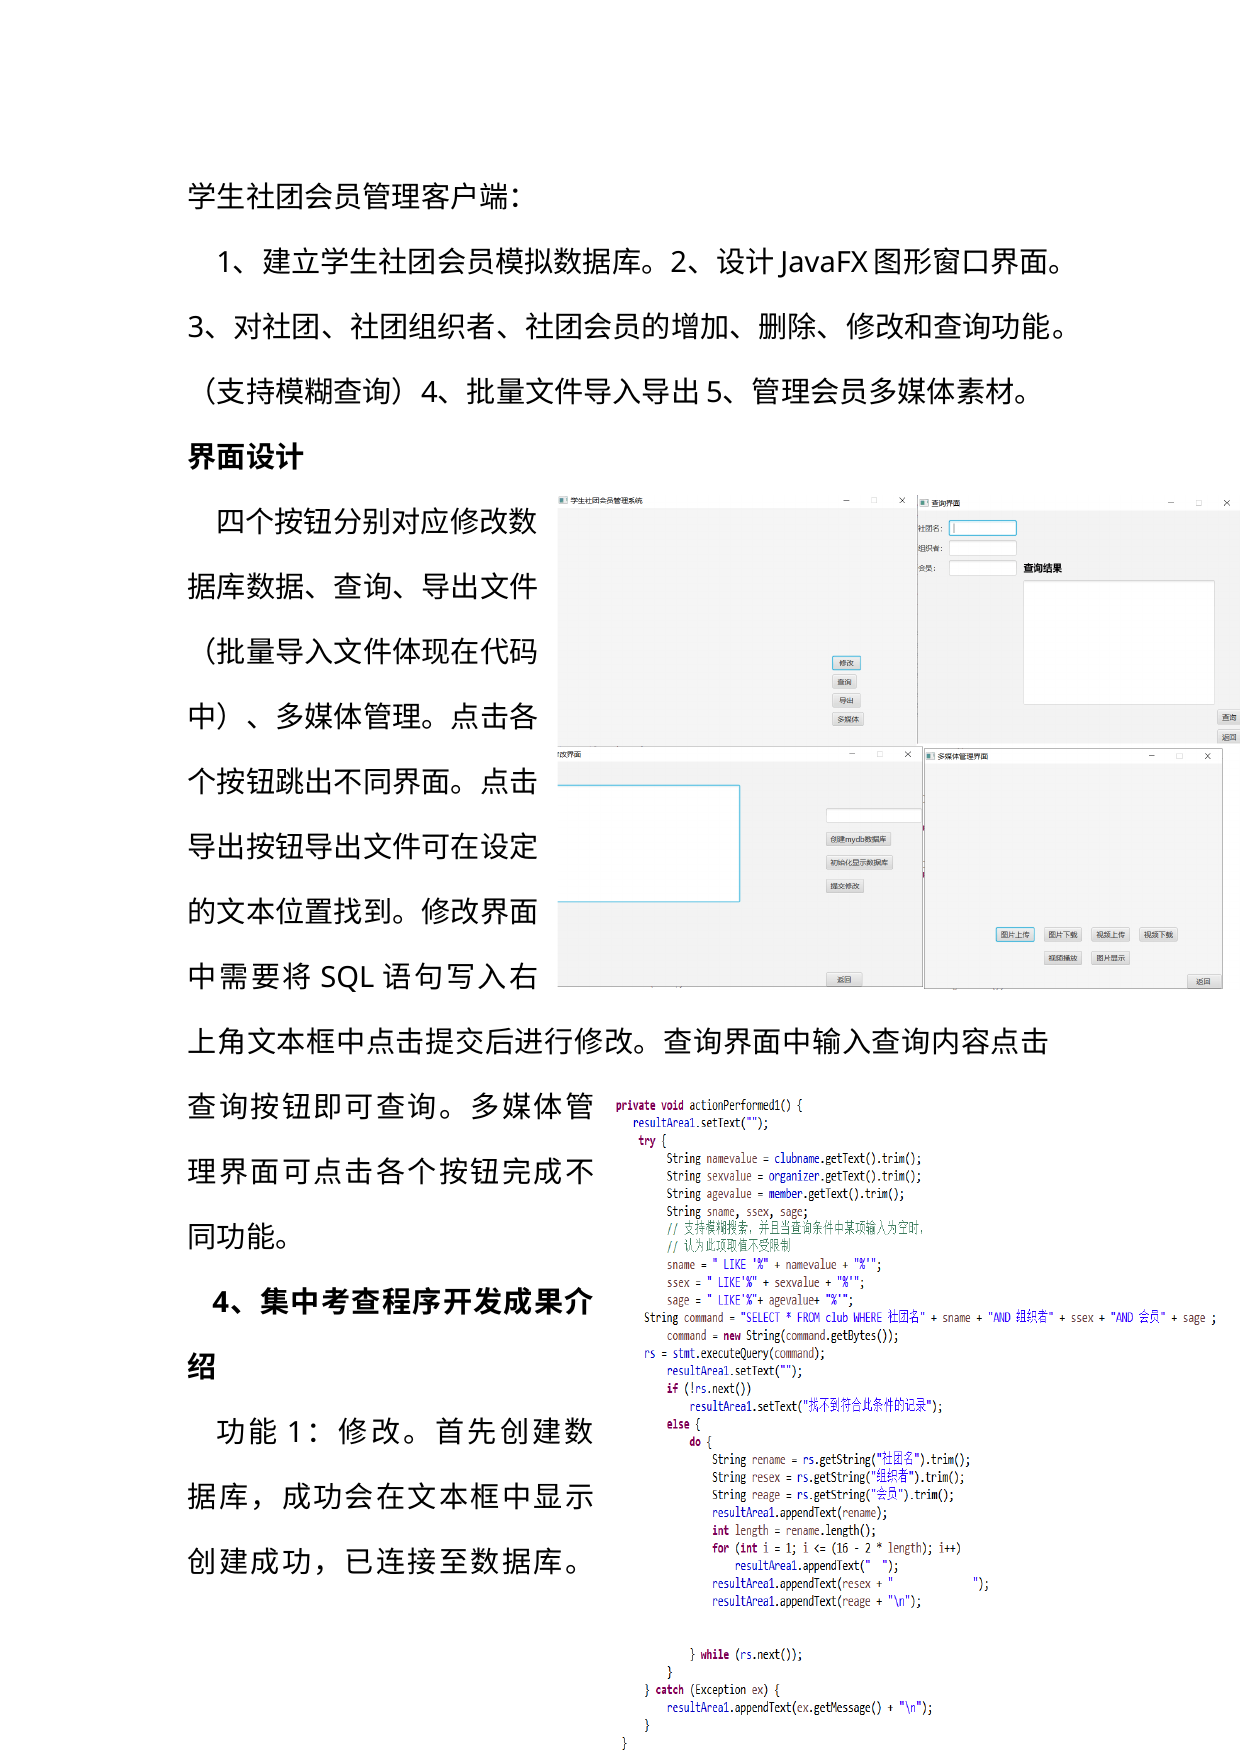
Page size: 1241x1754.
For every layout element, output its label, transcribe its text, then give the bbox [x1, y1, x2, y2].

text 学生社团会员管理客户端： [187, 162, 1053, 227]
text 功能1：修改。首先创建数据库，成功会在文本框中显示创建成功，已连接至数据库。点击初始化显示数据库会在文本框中显示，之后输入SQL语句并点击提交修改按钮即可对数据框中数据进行修改，如增加删除，更改等。代码：都是老师曾经上课讲过的代码，这里不进行具体介绍。 [187, 1397, 613, 1592]
picture [613, 1095, 1217, 1754]
text 界面设计 [187, 422, 1053, 487]
list 建立学生社团会员模拟数据库。2、设计JavaFX图形窗口界面。 [187, 227, 1053, 292]
list 3、对社团、社团组织者、社团会员的增加、删除、修改和查询功能。（支持模糊查询）4、批量文件导入导出5、管理会员多媒体素材。 [187, 292, 1053, 422]
picture [557, 495, 1240, 990]
text 四个按钮分别对应修改数据库数据、查询、导出文件（批量导入文件体现在代码中）、多媒体管理。点击各个按钮跳出不同界面。点击导出按钮导出文件可在设定的文本位置找到。修改界面中需要将SQL语句写入右上角文本框中点击提交后进行修改。查询界面中输入查询内容点击查询按钮即可查询。多媒体管理界面可点击各个按钮完成不同功能。 [187, 487, 1053, 1267]
text 4、集中考查程序开发成果介绍 [187, 1267, 613, 1397]
